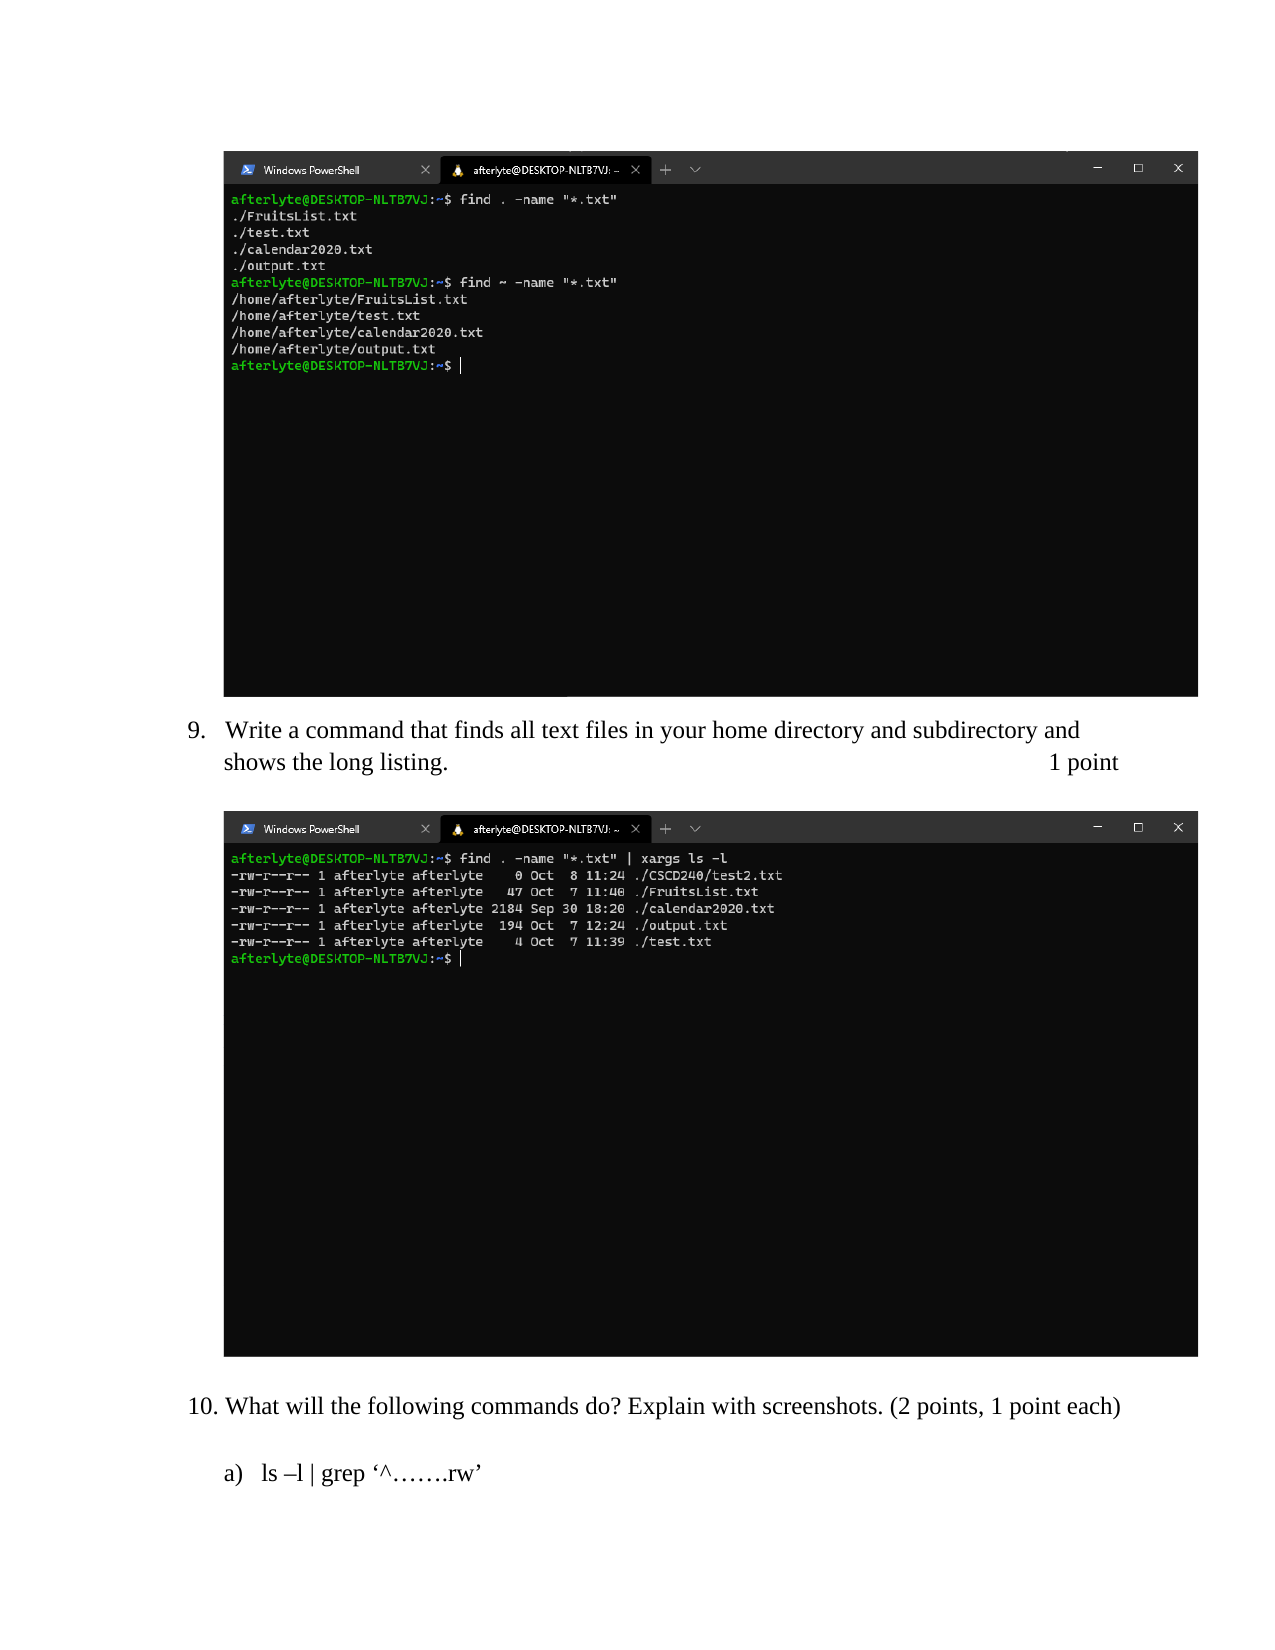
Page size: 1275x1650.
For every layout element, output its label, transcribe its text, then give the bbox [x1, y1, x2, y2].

picture [223, 151, 1199, 697]
list ls –l | grep ‘^…….rw’ [223, 1458, 1124, 1487]
list What will the following commands do? Explain with screenshots. (2 points, 1 point each) [187, 1391, 1124, 1420]
list Write a command that finds all text files in your home directory and subdirectory and [187, 716, 1124, 744]
text shows the long listing. 1 point [223, 747, 1124, 776]
picture [223, 811, 1199, 1357]
